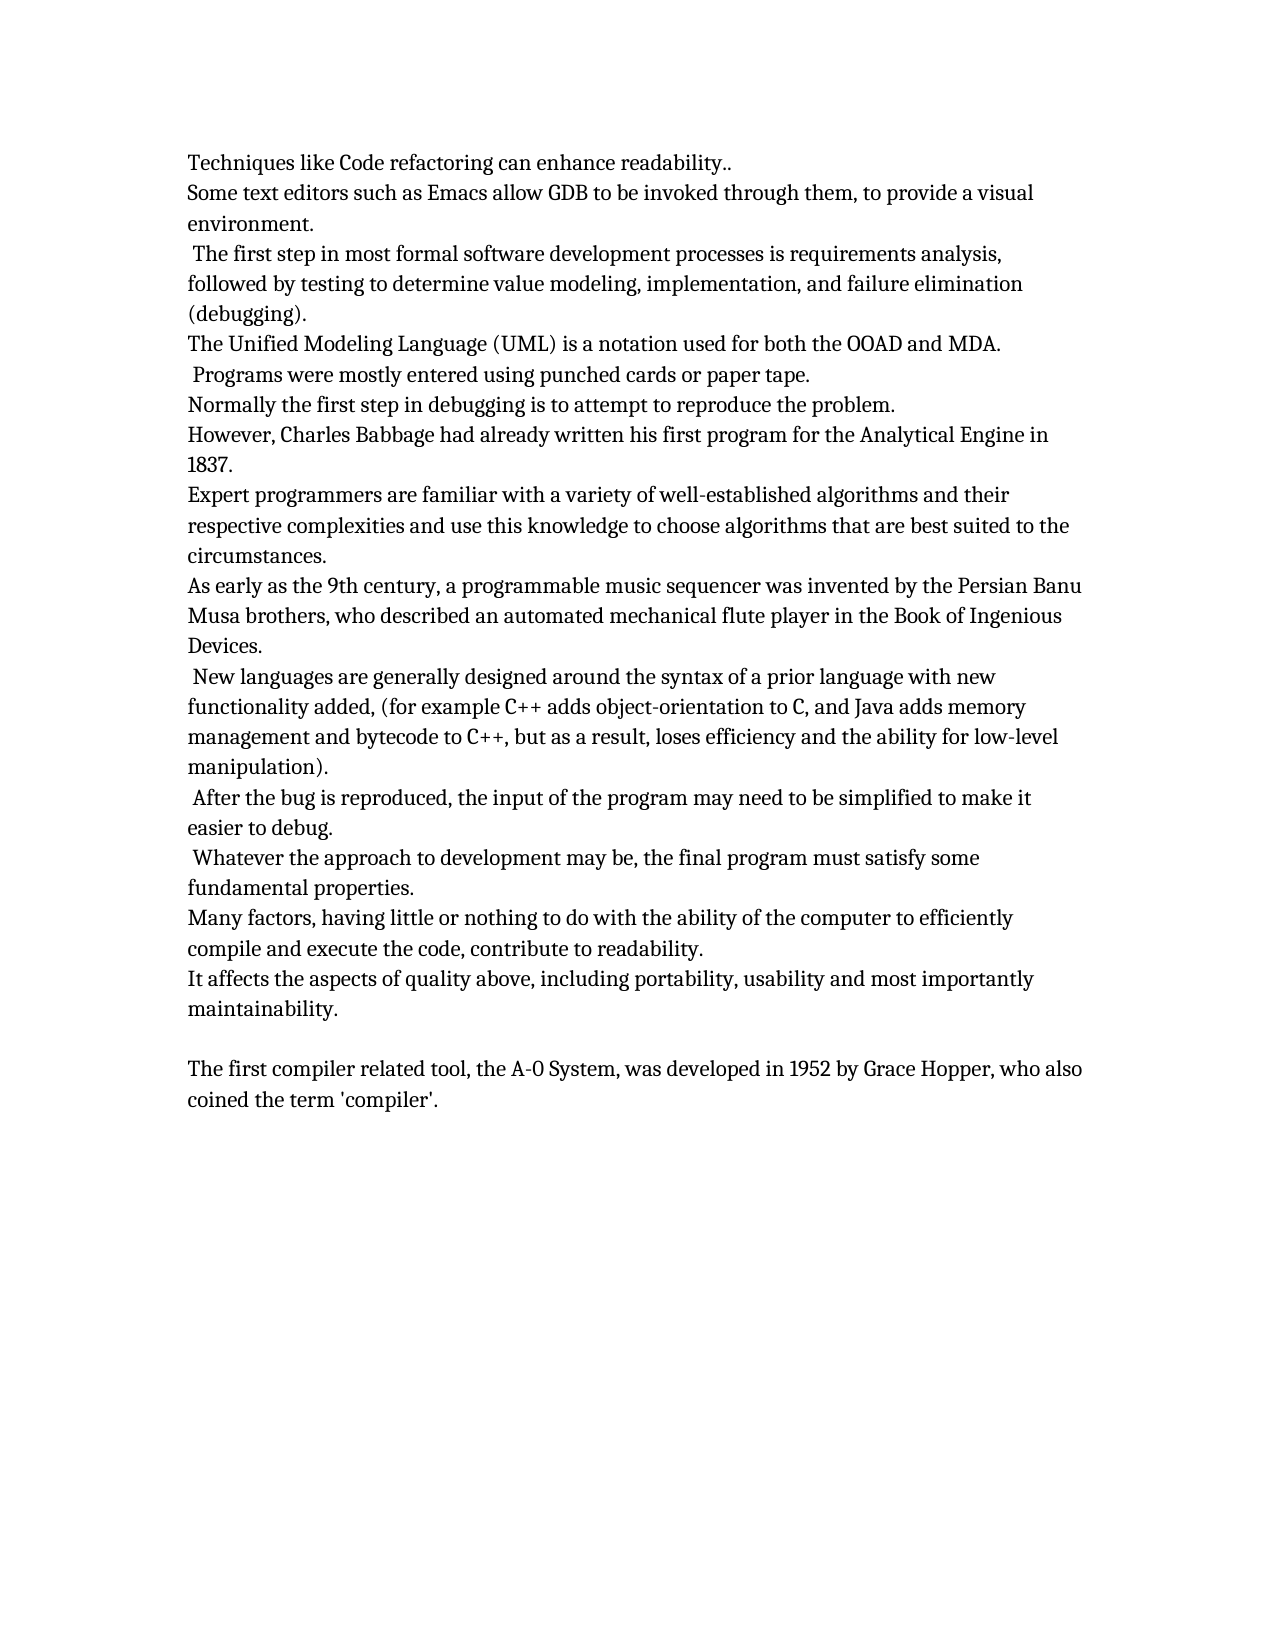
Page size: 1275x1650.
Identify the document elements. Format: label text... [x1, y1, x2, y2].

text Techniques like Code refactoring can enhance readability.. Some text editors such as Emacs allow GDB to be invoked through them, to provide a visual environment. The first step in most formal software development processes is requirements analysis, followed by testing to determine value modeling, implementation, and failure elimination (debugging). The Unified Modeling Language (UML) is a notation used for both the OOAD and MDA. Programs were mostly entered using punched cards or paper tape. Normally the first step in debugging is to attempt to reproduce the problem. However, Charles Babbage had already written his first program for the Analytical Engine in 1837. Expert programmers are familiar with a variety of well-established algorithms and their respective complexities and use this knowledge to choose algorithms that are best suited to the circumstances. As early as the 9th century, a programmable music sequencer was invented by the Persian Banu Musa brothers, who described an automated mechanical flute player in the Book of Ingenious Devices. New languages are generally designed around the syntax of a prior language with new functionality added, (for example C++ adds object-orientation to C, and Java adds memory management and bytecode to C++, but as a result, loses efficiency and the ability for low-level manipulation). After the bug is reproduced, the input of the program may need to be simplified to make it easier to debug. Whatever the approach to development may be, the final program must satisfy some fundamental properties. Many factors, having little or nothing to do with the ability of the computer to efficiently compile and execute the code, contribute to readability. It affects the aspects of quality above, including portability, usability and most importantly maintainability. The first compiler related tool, the A-0 System, was developed in 1952 by Grace Hopper, who also coined the term 'compiler'. [187, 150, 1087, 1113]
